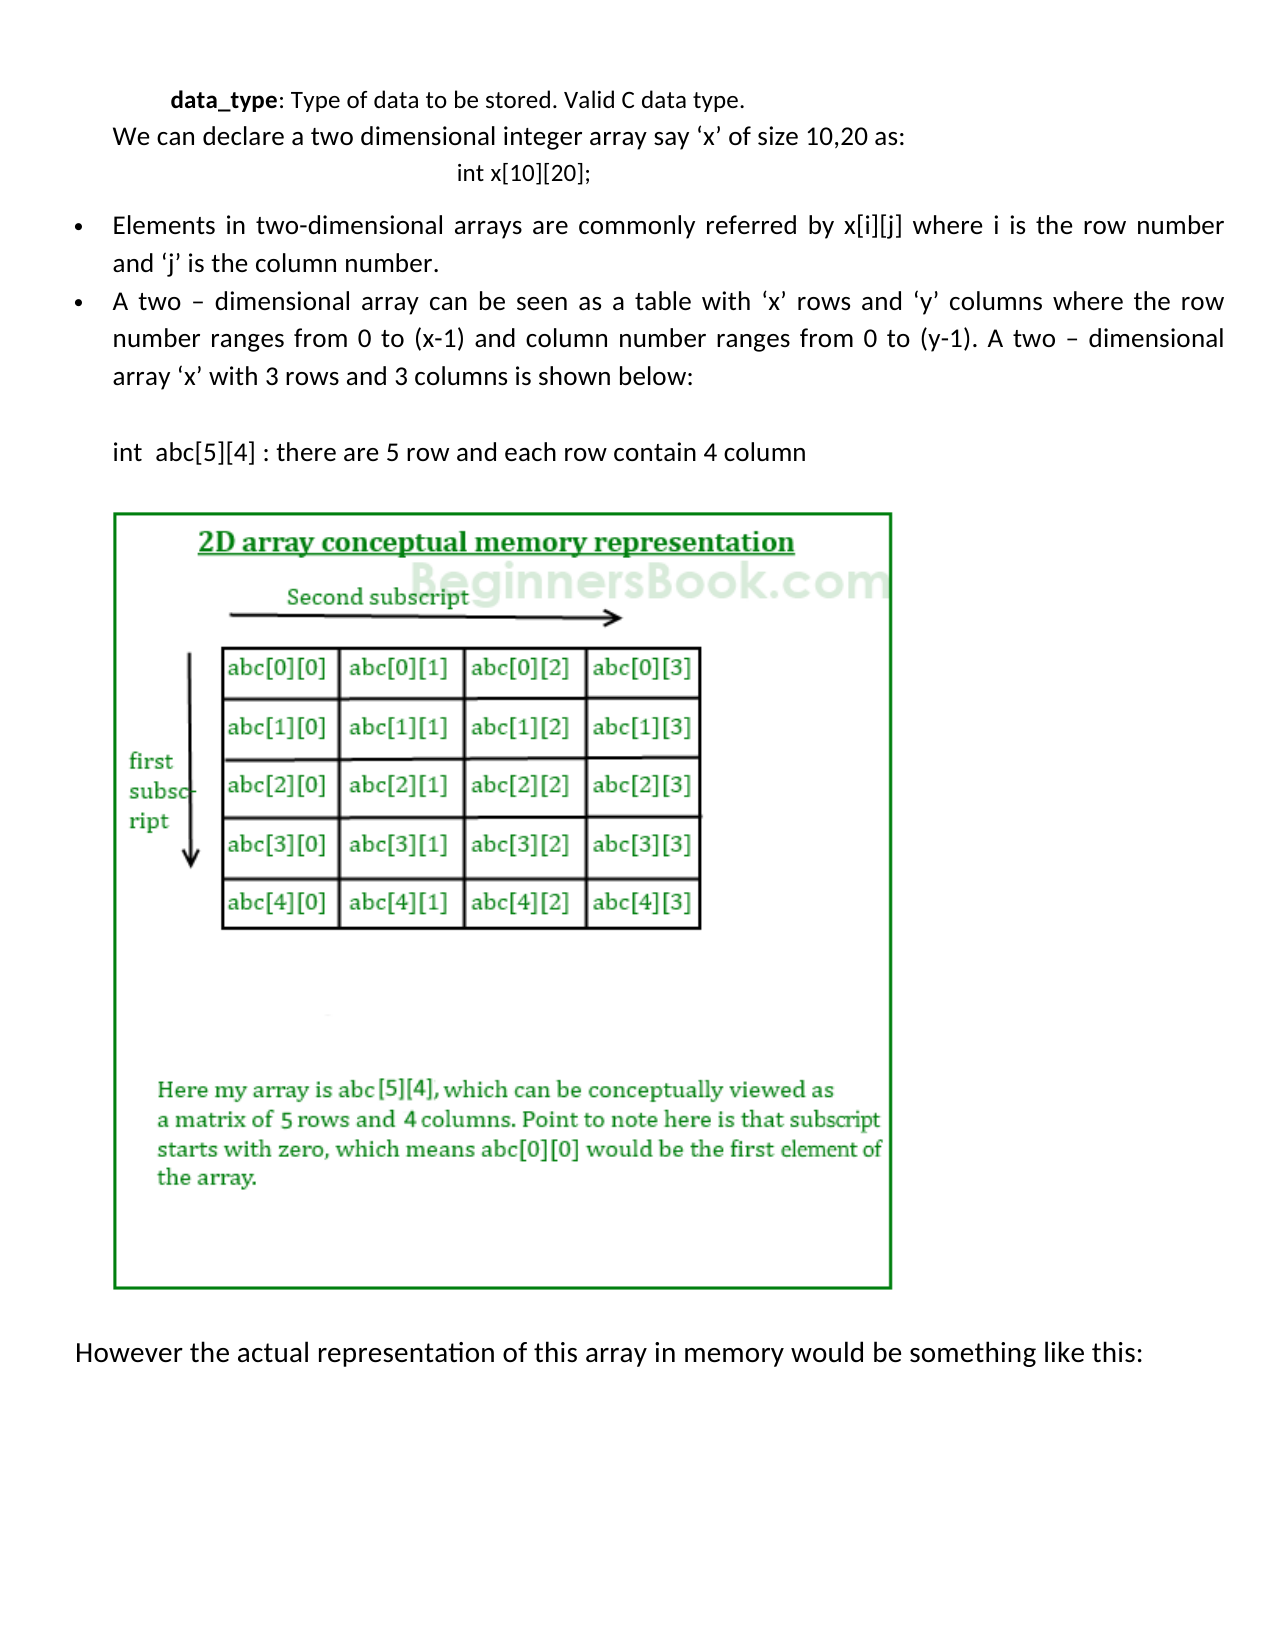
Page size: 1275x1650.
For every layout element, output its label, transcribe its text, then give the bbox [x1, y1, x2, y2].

text However the actual representation of this array in memory would be something like this: [75, 1334, 1228, 1370]
text int x[10][20]; [112, 157, 1228, 188]
text We can declare a two dimensional integer array say ‘x’ of size 10,20 as: [112, 119, 1228, 152]
list Elements in two-dimensional arrays are commonly referred by x[i][j] where i is the row number and ‘j’ is the column number. [75, 208, 1228, 279]
text data_type: Type of data to be stored. Valid C data type. [112, 84, 1228, 115]
picture [112, 511, 894, 1293]
list A two – dimensional array can be seen as a table with ‘x’ rows and ‘y’ columns where the row number ranges from 0 to (x-1) and column number ranges from 0 to (y-1). A two – dimensional array ‘x’ with 3 rows and 3 columns is shown below: [75, 284, 1228, 393]
text int abc[5][4] : there are 5 row and each row contain 4 column [112, 435, 1228, 468]
